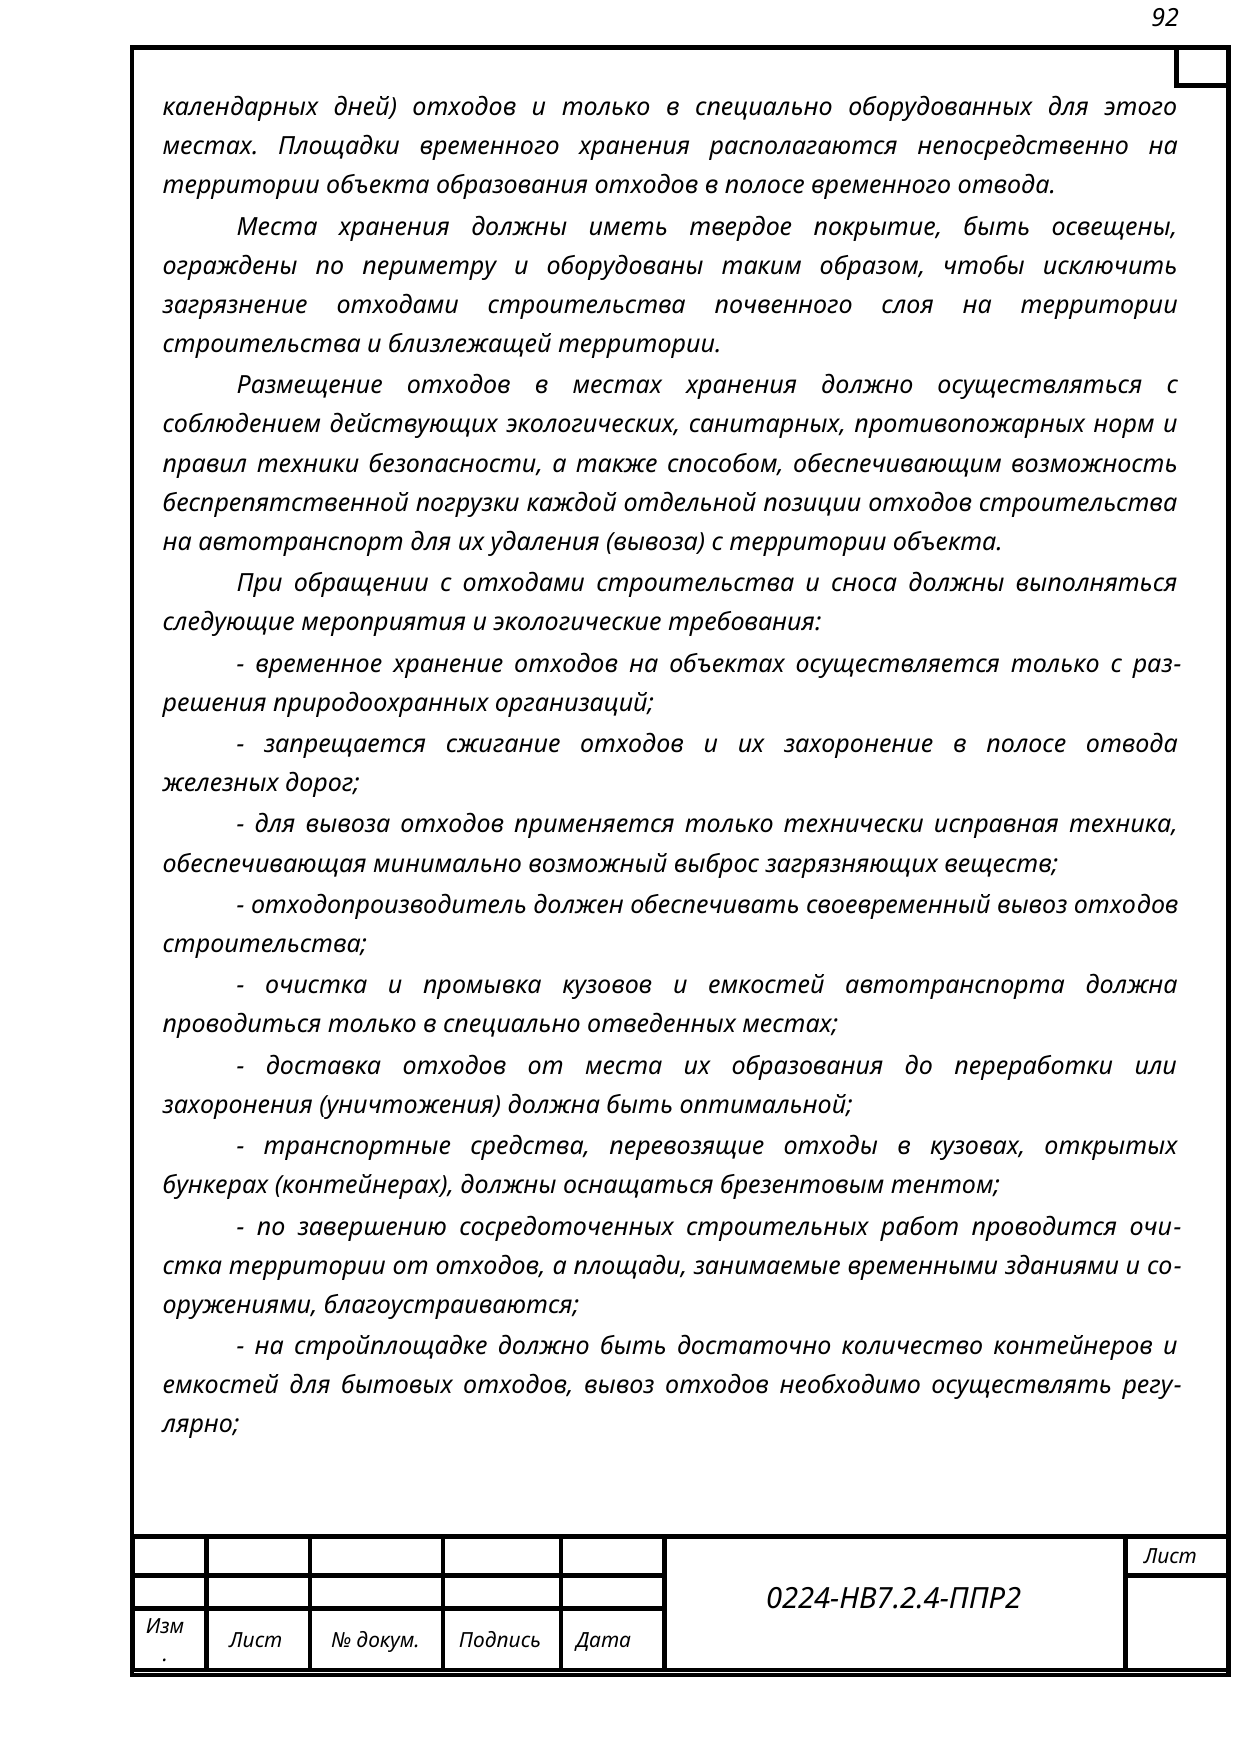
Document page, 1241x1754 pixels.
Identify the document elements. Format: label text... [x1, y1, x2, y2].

text - доставка отходов от места их образования до переработки или захоронения (уничтожения) должна быть оптимальной; [162, 1047, 1181, 1121]
text - транспортные средства, перевозящие отходы в кузовах, открытых бункерах (контейнерах), должны оснащаться брезентовым тентом; [162, 1128, 1181, 1201]
text Размещение отходов в местах хранения должно осуществляться с соблюдением действующих экологических, санитарных, противопожарных норм и правил техники безопасности, а также способом, обеспечивающим возможность беспрепятственной погрузки каждой отдельной позиции отходов строительства на автотранспорт для их удаления (вывоза) с территории объекта. [162, 367, 1181, 558]
text - запрещается сжигание отходов и их захоронение в полосе отвода железных дорог; [162, 726, 1181, 799]
text При обращении с отходами строительства и сноса должны выполняться следующие мероприятия и экологические требования: [162, 565, 1181, 638]
text - на стройплощадке должно быть достаточно количество контейнеров и емкостей для бытовых отходов, вывоз отходов необходимо осуществлять регулярно; [162, 1328, 1181, 1440]
text - для вывоза отходов применяется только технически исправная техника, обеспечивающая минимально возможный выброс загрязняющих веществ; [162, 806, 1181, 879]
text - по завершению сосредоточенных строительных работ проводится очистка территории от отходов, а площади, занимаемые временными зданиями и сооружениями, благоустраиваются; [162, 1208, 1181, 1321]
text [162, 89, 1181, 201]
text Места хранения должны иметь твердое покрытие, быть освещены, ограждены по периметру и оборудованы таким образом, чтобы исключить загрязнение отходами строительства почвенного слоя на территории строительства и близлежащей территории. [162, 208, 1181, 360]
text - временное хранение отходов на объектах осуществляется только с разрешения природоохранных организаций; [162, 645, 1181, 718]
text - отходопроизводитель должен обеспечивать своевременный вывоз отходов строительства; [162, 887, 1181, 960]
text - очистка и промывка кузовов и емкостей автотранспорта должна проводиться только в специально отведенных местах; [162, 967, 1181, 1040]
